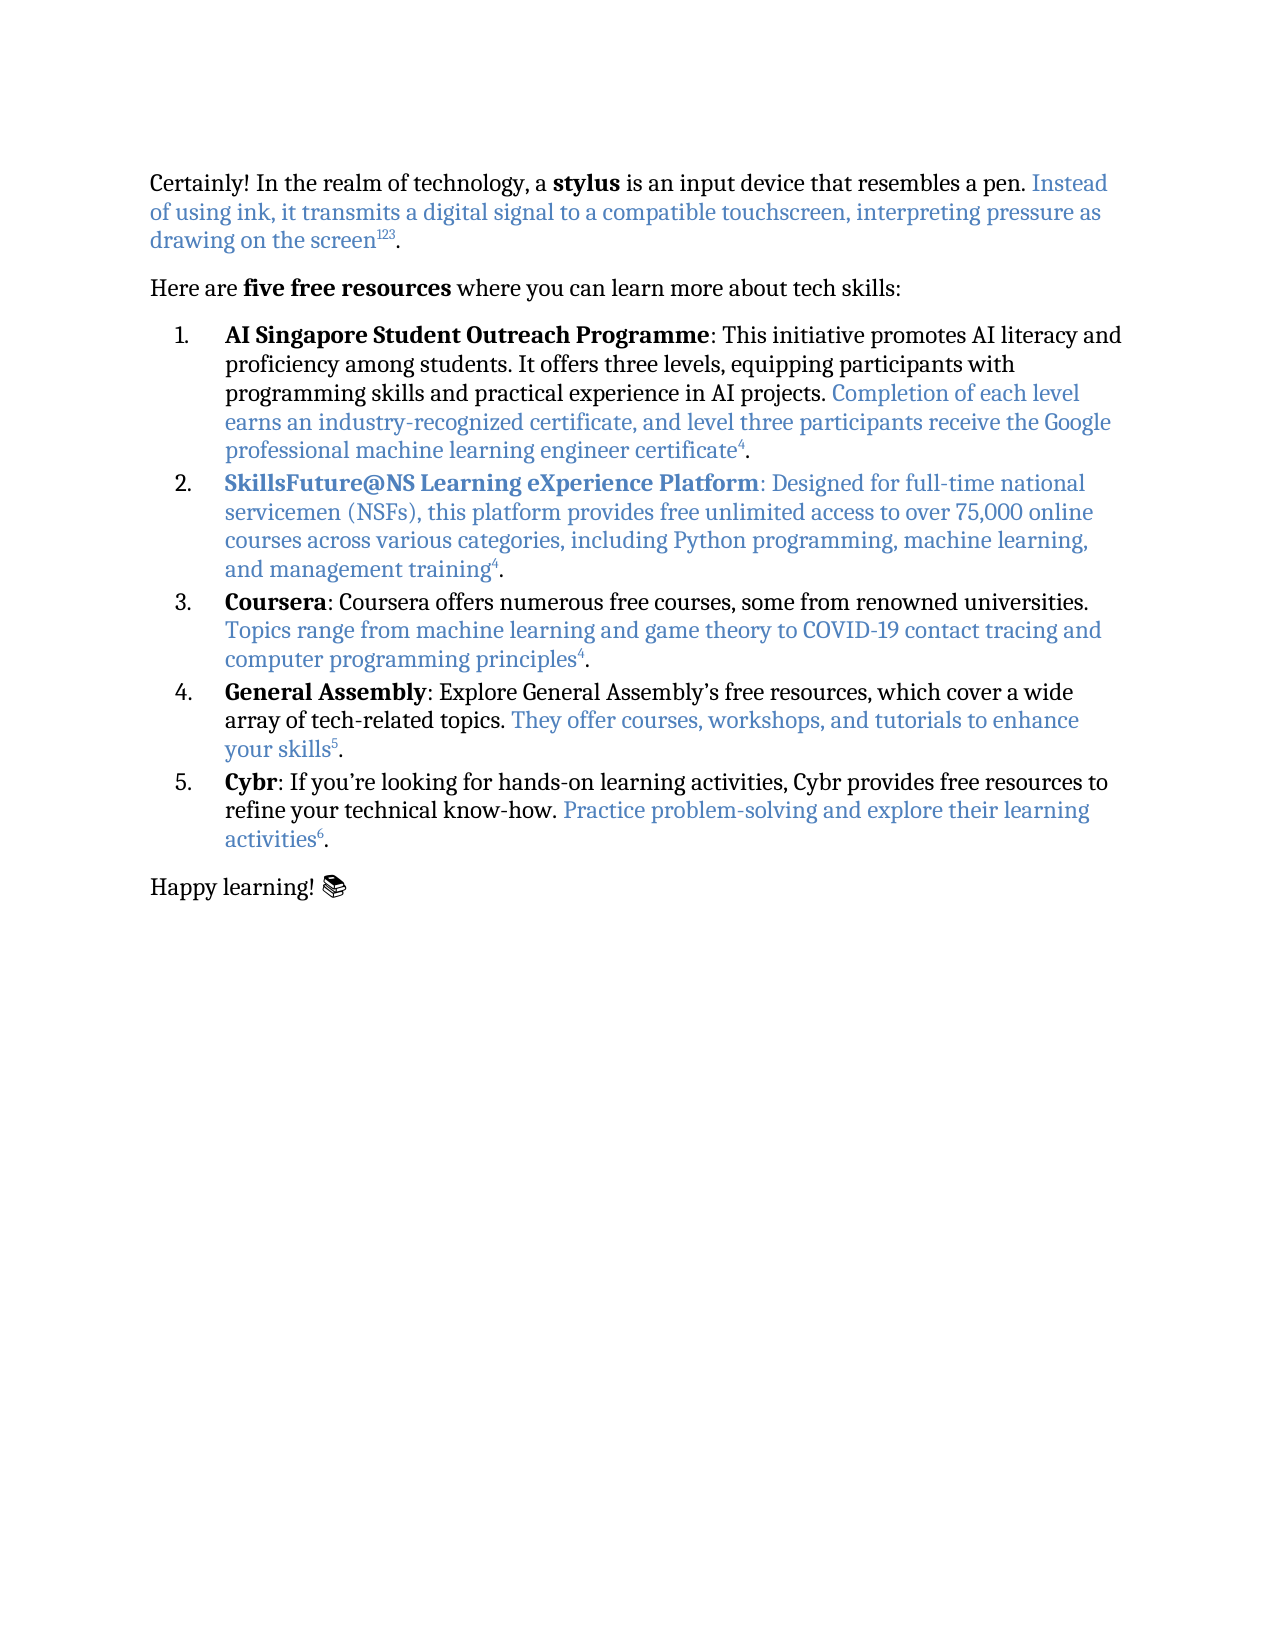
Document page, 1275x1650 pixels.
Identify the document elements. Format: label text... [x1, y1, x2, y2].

list Coursera: Coursera offers numerous free courses, some from renowned universities. Topics range from machine learning and game theory to COVID-19 contact tracing and computer programming principles4. [175, 587, 1125, 674]
list SkillsFuture@NS Learning eXperience Platform: Designed for full-time national servicemen (NSFs), this platform provides free unlimited access to over 75,000 online courses across various categories, including Python programming, machine learning, and management training4. [175, 469, 1125, 584]
text Certainly! In the realm of technology, a stylus is an input device that resembles a pen. Instead of using ink, it transmits a digital signal to a compatible touchscreen, interpreting pressure as drawing on the screen123. [150, 169, 1125, 255]
list AI Singapore Student Outreach Programme: This initiative promotes AI literacy and proficiency among students. It offers three levels, equipping participants with programming skills and practical experience in AI projects. Completion of each level earns an industry-recognized certificate, and level three participants receive the Google professional machine learning engineer certificate4. [175, 321, 1125, 465]
list Cybr: If you’re looking for hands-on learning activities, Cybr provides free resources to refine your technical know-how. Practice problem-solving and explore their learning activities6. [175, 767, 1125, 854]
list General Assembly: Explore General Assembly’s free resources, which cover a wide array of tech-related topics. They offer courses, workshops, and tutorials to enhance your skills5. [175, 677, 1125, 764]
text Happy learning! 🌟📚 [150, 872, 1125, 901]
text Here are five free resources where you can learn more about tech skills: [150, 274, 1125, 302]
